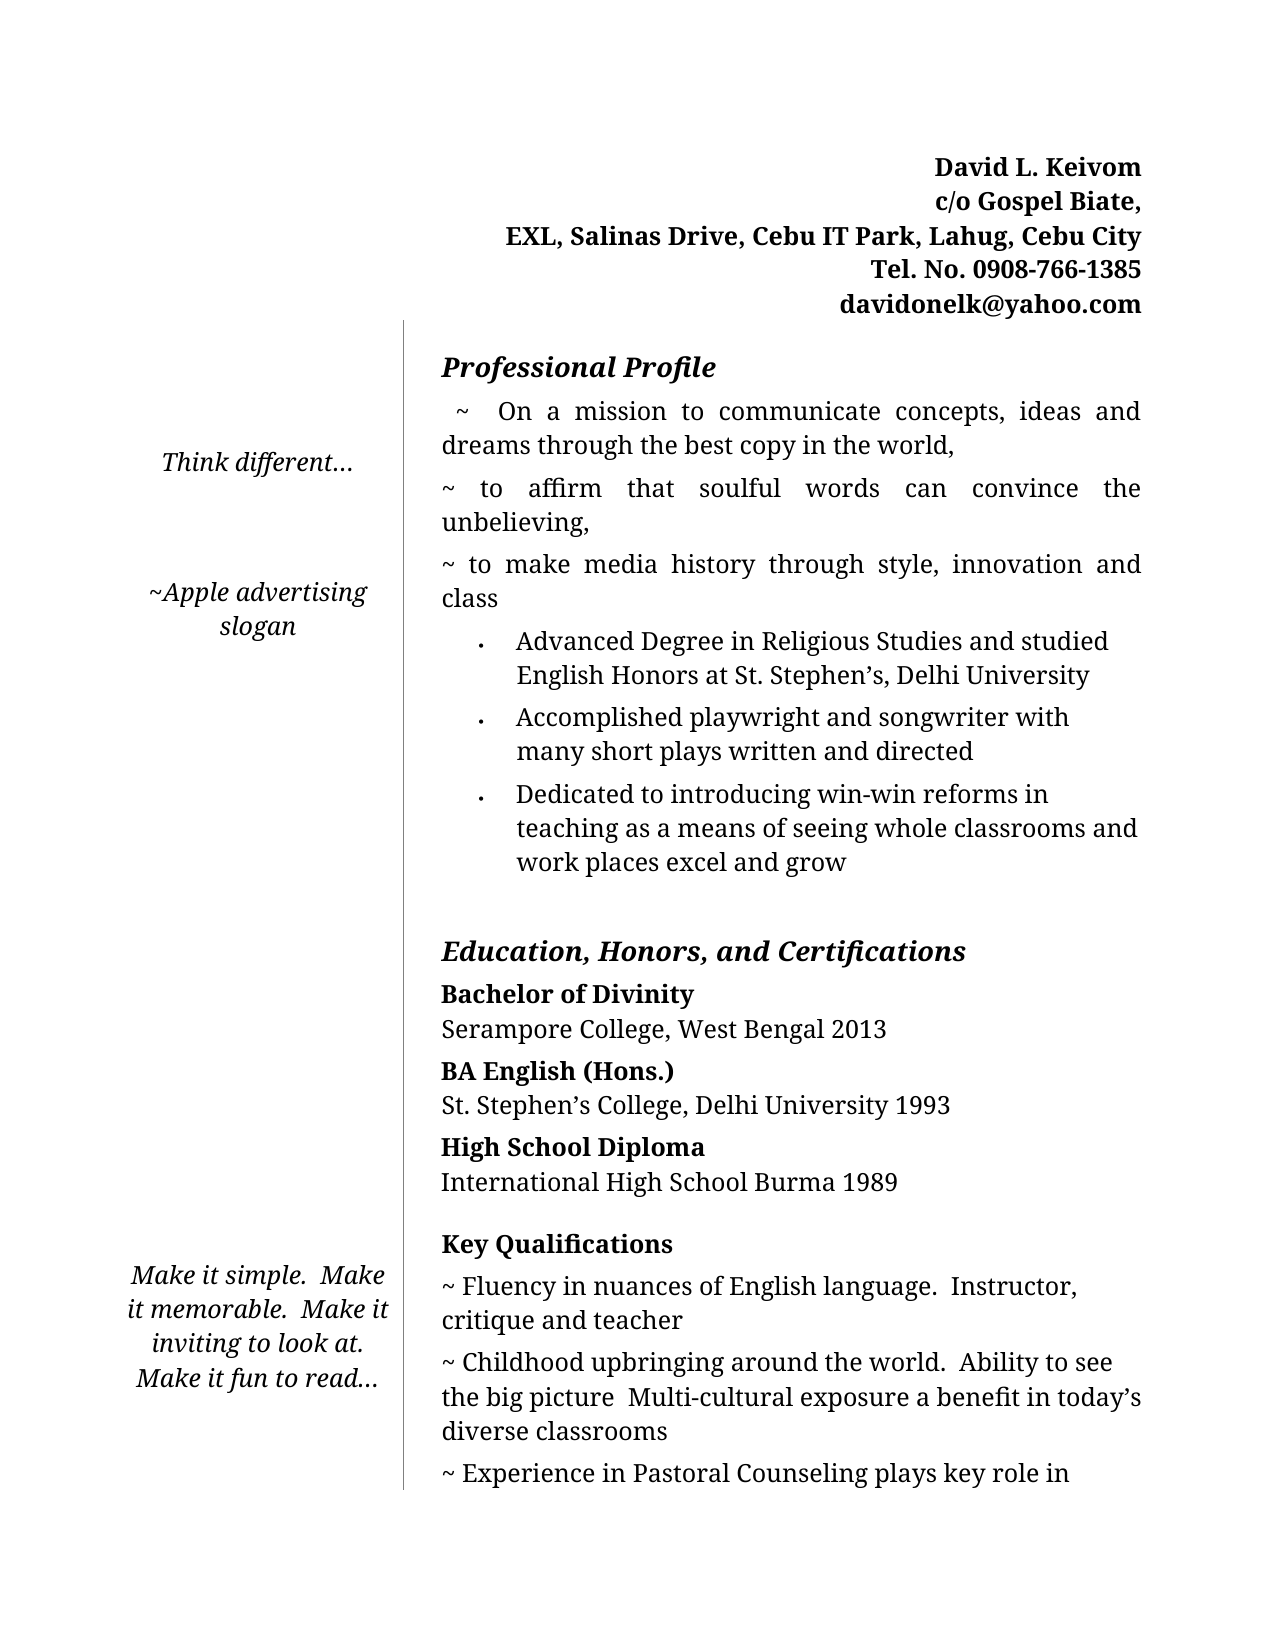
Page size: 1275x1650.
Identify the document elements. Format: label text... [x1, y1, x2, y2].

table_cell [404, 320, 1153, 1490]
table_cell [113, 320, 403, 1490]
table_header David L. Keivom c/o Gospel Biate, EXL, Salinas Drive, Cebu IT Park, Lahug, Cebu City Tel. No. 0908-766-1385 davidonelk@yahoo.com [113, 150, 1153, 320]
